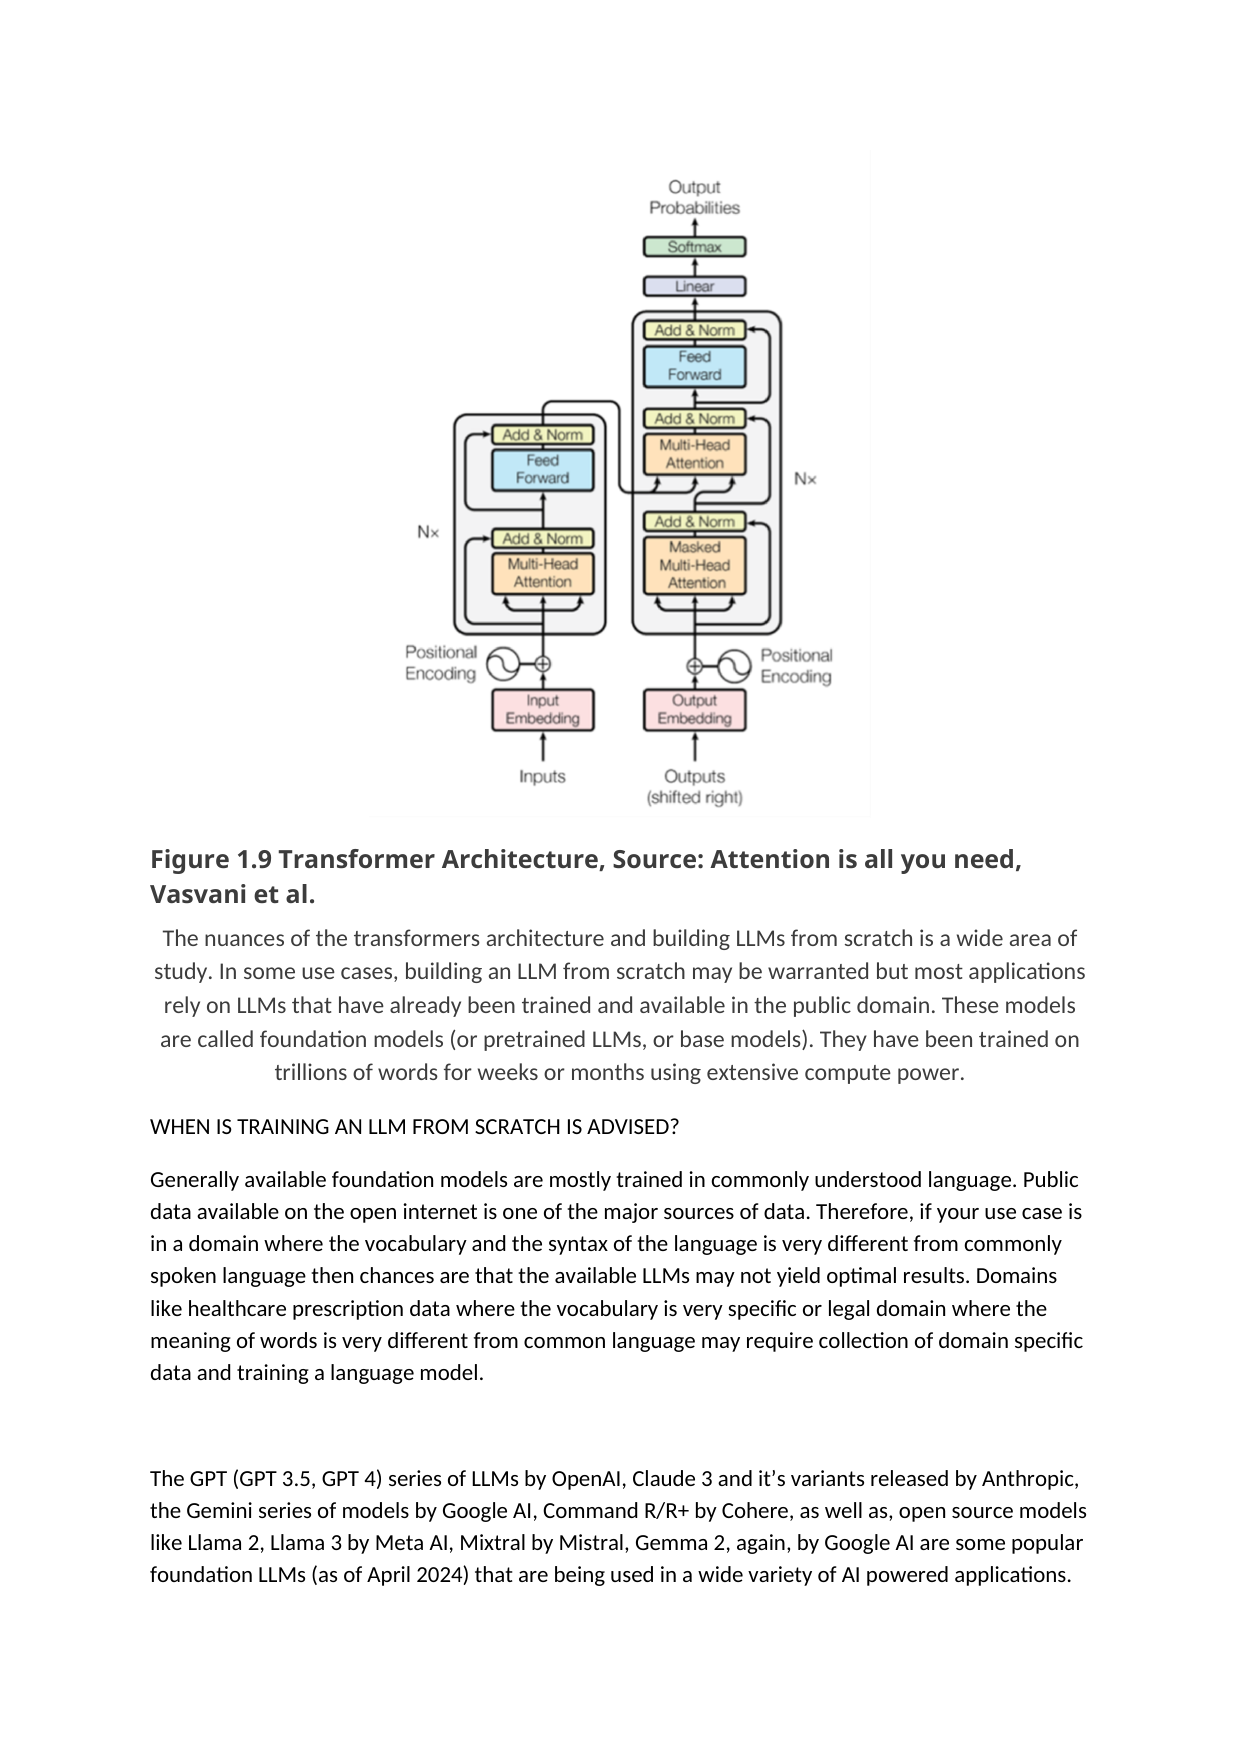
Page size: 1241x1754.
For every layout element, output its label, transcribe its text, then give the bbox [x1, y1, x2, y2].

subtitle Figure 1.9 Transformer Architecture, Source: Attention is all you need, Vasvani et al. [150, 842, 1090, 910]
text WHEN IS TRAINING AN LLM FROM SCRATCH IS ADVISED? [150, 1112, 1090, 1140]
picture [369, 150, 872, 818]
text The nuances of the transformers architecture and building LLMs from scratch is a wide area of study. In some use cases, building an LLM from scratch may be warranted but most applications rely on LLMs that have already been trained and available in the public domain. These models are called foundation models (or pretrained LLMs, or base models). They have been trained on trillions of words for weeks or months using extensive compute power. [150, 923, 1090, 1087]
text Generally available foundation models are mostly trained in commonly understood language. Public data available on the open internet is one of the major sources of data. Therefore, if your use case is in a domain where the vocabulary and the syntax of the language is very different from commonly spoken language then chances are that the available LLMs may not yield optimal results. Domains like healthcare prescription data where the vocabulary is very specific or legal domain where the meaning of words is very different from common language may require collection of domain specific data and training a language model. [150, 1165, 1090, 1386]
text The GPT (GPT 3.5, GPT 4) series of LLMs by OpenAI, Claude 3 and it’s variants released by Anthropic, the Gemini series of models by Google AI, Command R/R+ by Cohere, as well as, open source models like Llama 2, Llama 3 by Meta AI, Mixtral by Mistral, Gemma 2, again, by Google AI are some popular foundation LLMs (as of April 2024) that are being used in a wide variety of AI powered applications. [150, 1464, 1090, 1589]
